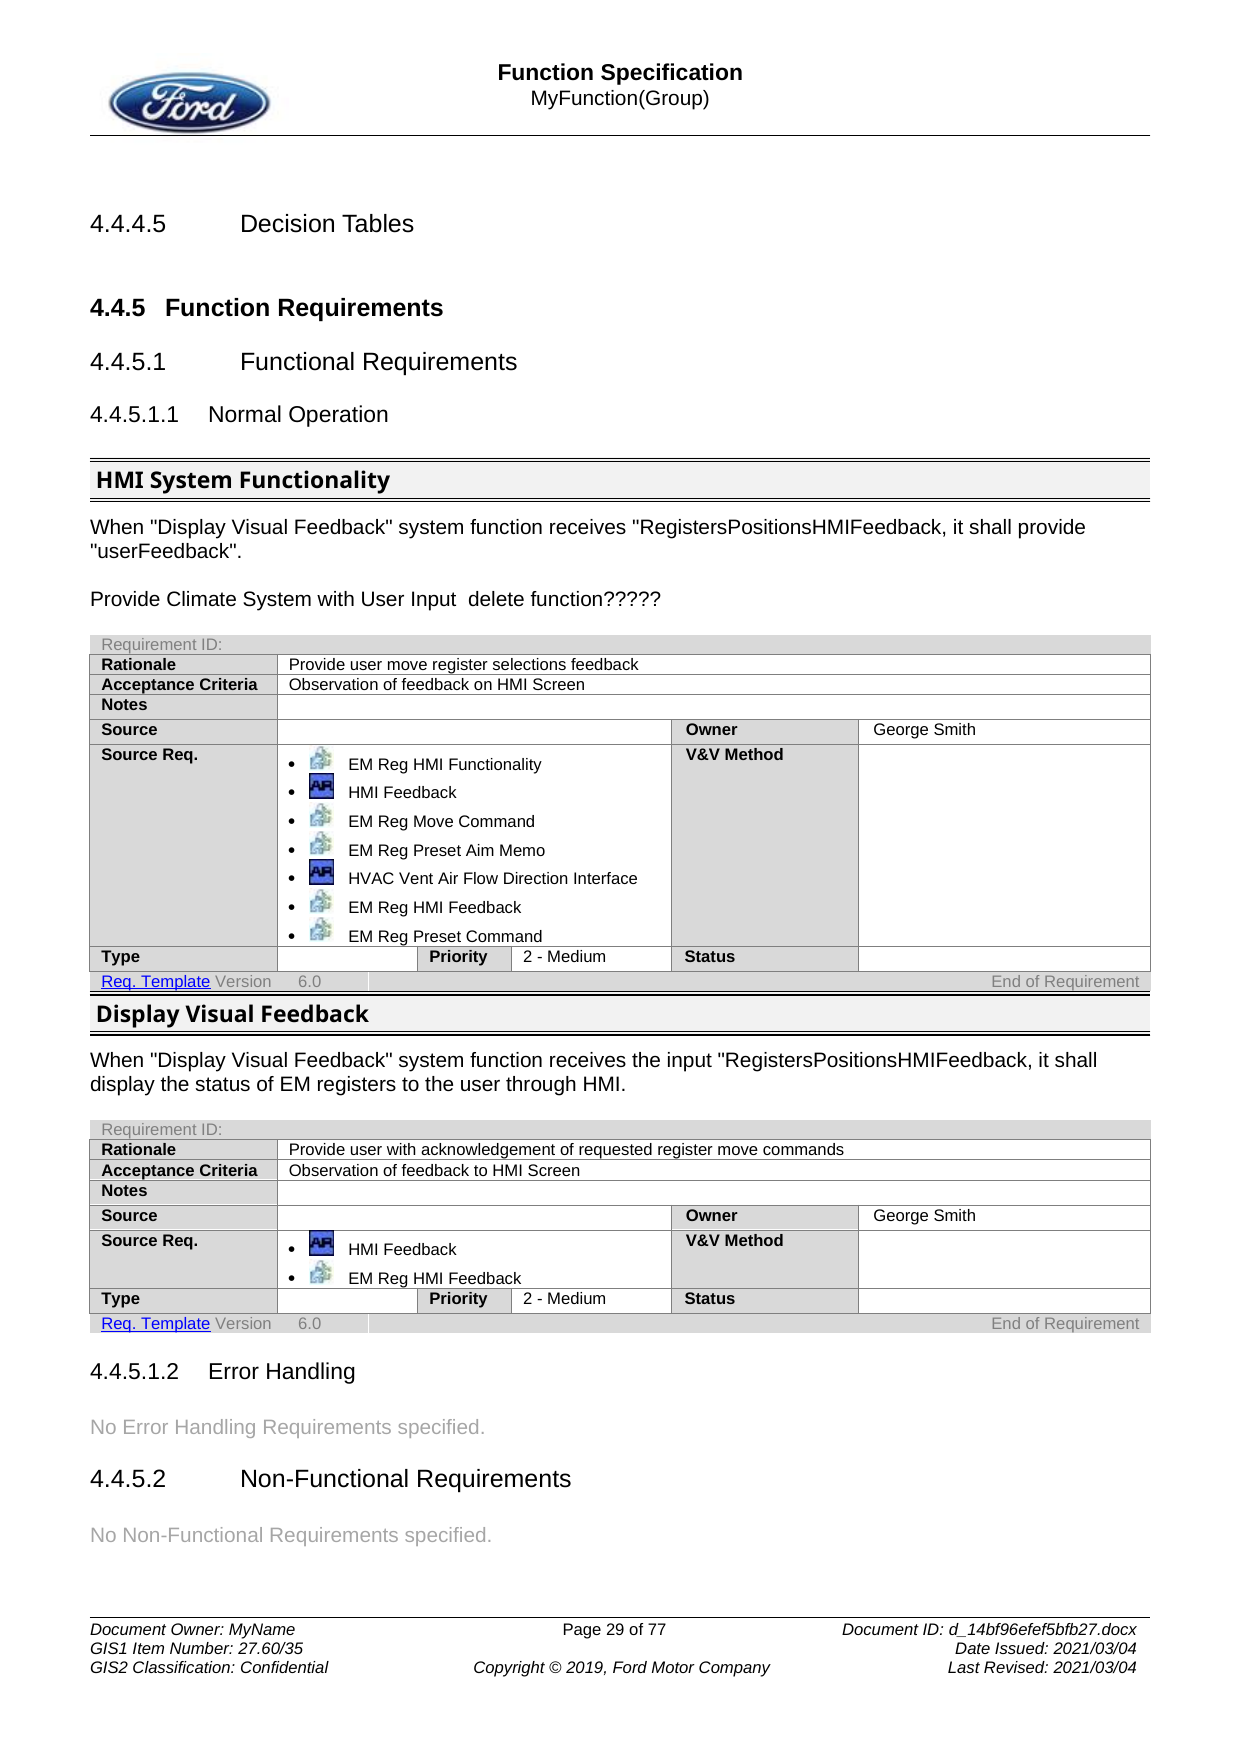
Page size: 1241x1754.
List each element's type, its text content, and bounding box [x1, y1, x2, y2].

table_cell Observation of feedback on HMI Screen [278, 675, 1150, 694]
table_cell 2 - Medium [512, 1289, 671, 1313]
table_cell Req. Template Version [90, 972, 287, 991]
table_cell Acceptance Criteria [90, 675, 277, 694]
picture [89, 53, 290, 154]
text When "Display Visual Feedback" system function receives "RegistersPositionsHMIFeedback, it shall provide "userFeedback". [90, 515, 1150, 563]
table_cell Type [90, 1289, 277, 1313]
picture [309, 802, 334, 828]
table_cell Source [90, 720, 277, 744]
picture [309, 888, 334, 914]
text HMI System Functionality [90, 462, 1150, 498]
table_cell Source Req. [90, 1231, 277, 1288]
picture [309, 1259, 334, 1285]
table_cell Provide user with acknowledgement of requested register move commands [278, 1140, 1150, 1159]
table_cell [278, 1289, 417, 1313]
table_cell Source Req. [90, 745, 277, 946]
table_cell 6.0 [287, 1314, 368, 1333]
table_cell [278, 1206, 671, 1229]
table_cell Priority [418, 947, 511, 971]
table_cell Owner [672, 720, 858, 744]
text Provide Climate System with User Input delete function????? [90, 587, 1150, 611]
table_cell Notes [90, 1181, 277, 1204]
table_cell Status [672, 947, 858, 971]
table_cell [859, 947, 1150, 971]
table_cell HMI Feedback EM Reg HMI Feedback [278, 1231, 671, 1288]
table_cell 2 - Medium [512, 947, 671, 971]
table_header Requirement ID: [90, 635, 1151, 654]
table_cell Acceptance Criteria [90, 1160, 277, 1179]
table_cell Owner [672, 1206, 858, 1229]
picture [309, 1230, 334, 1256]
picture [309, 831, 334, 856]
table_cell George Smith [859, 720, 1150, 744]
table_cell Notes [90, 695, 277, 719]
subtitle Normal Operation [90, 401, 1150, 427]
picture [309, 773, 334, 799]
table_cell Rationale [90, 1140, 277, 1159]
table_cell Source [90, 1206, 277, 1229]
table_cell Status [672, 1289, 858, 1313]
table_cell Observation of feedback to HMI Screen [278, 1160, 1150, 1179]
table_cell [859, 1231, 1150, 1288]
table_cell Rationale [90, 655, 277, 674]
picture [309, 917, 334, 942]
table_cell [859, 745, 1150, 946]
table_cell [278, 947, 417, 971]
table_cell [278, 695, 1150, 719]
text No Error Handling Requirements specified. [90, 1415, 1150, 1439]
table_cell V&V Method [672, 1231, 858, 1288]
table_cell Type [90, 947, 277, 971]
subtitle Decision Tables [90, 209, 1150, 238]
subtitle Error Handling [90, 1358, 1150, 1384]
table_cell Priority [418, 1289, 511, 1313]
subtitle Function Requirements [90, 293, 1150, 322]
picture [309, 745, 334, 771]
text Display Visual Feedback [90, 996, 1150, 1031]
table_cell Req. Template Version [90, 1314, 287, 1333]
table_cell [859, 1289, 1150, 1313]
table_cell 6.0 [287, 972, 368, 991]
table_cell Provide user move register selections feedback [278, 655, 1150, 674]
subtitle Functional Requirements [90, 347, 1150, 376]
picture [309, 859, 334, 885]
table_cell End of Requirement [369, 1314, 1151, 1333]
subtitle Non-Functional Requirements [90, 1464, 1150, 1492]
text No Non-Functional Requirements specified. [90, 1523, 1150, 1547]
table_header Requirement ID: [90, 1120, 1151, 1139]
text When "Display Visual Feedback" system function receives the input "RegistersPositionsHMIFeedback, it shall display the status of EM registers to the user through HMI. [90, 1048, 1150, 1096]
table_cell V&V Method [672, 745, 858, 946]
table_cell [278, 1181, 1150, 1204]
table_cell End of Requirement [369, 972, 1151, 991]
table_cell George Smith [859, 1206, 1150, 1229]
table_cell [278, 720, 671, 744]
table_cell EM Reg HMI Functionality HMI Feedback EM Reg Move Command EM Reg Preset Aim Memo HVAC Vent Air Flow Direction Interface EM Reg HMI Feedback EM Reg Preset Command [278, 745, 671, 946]
